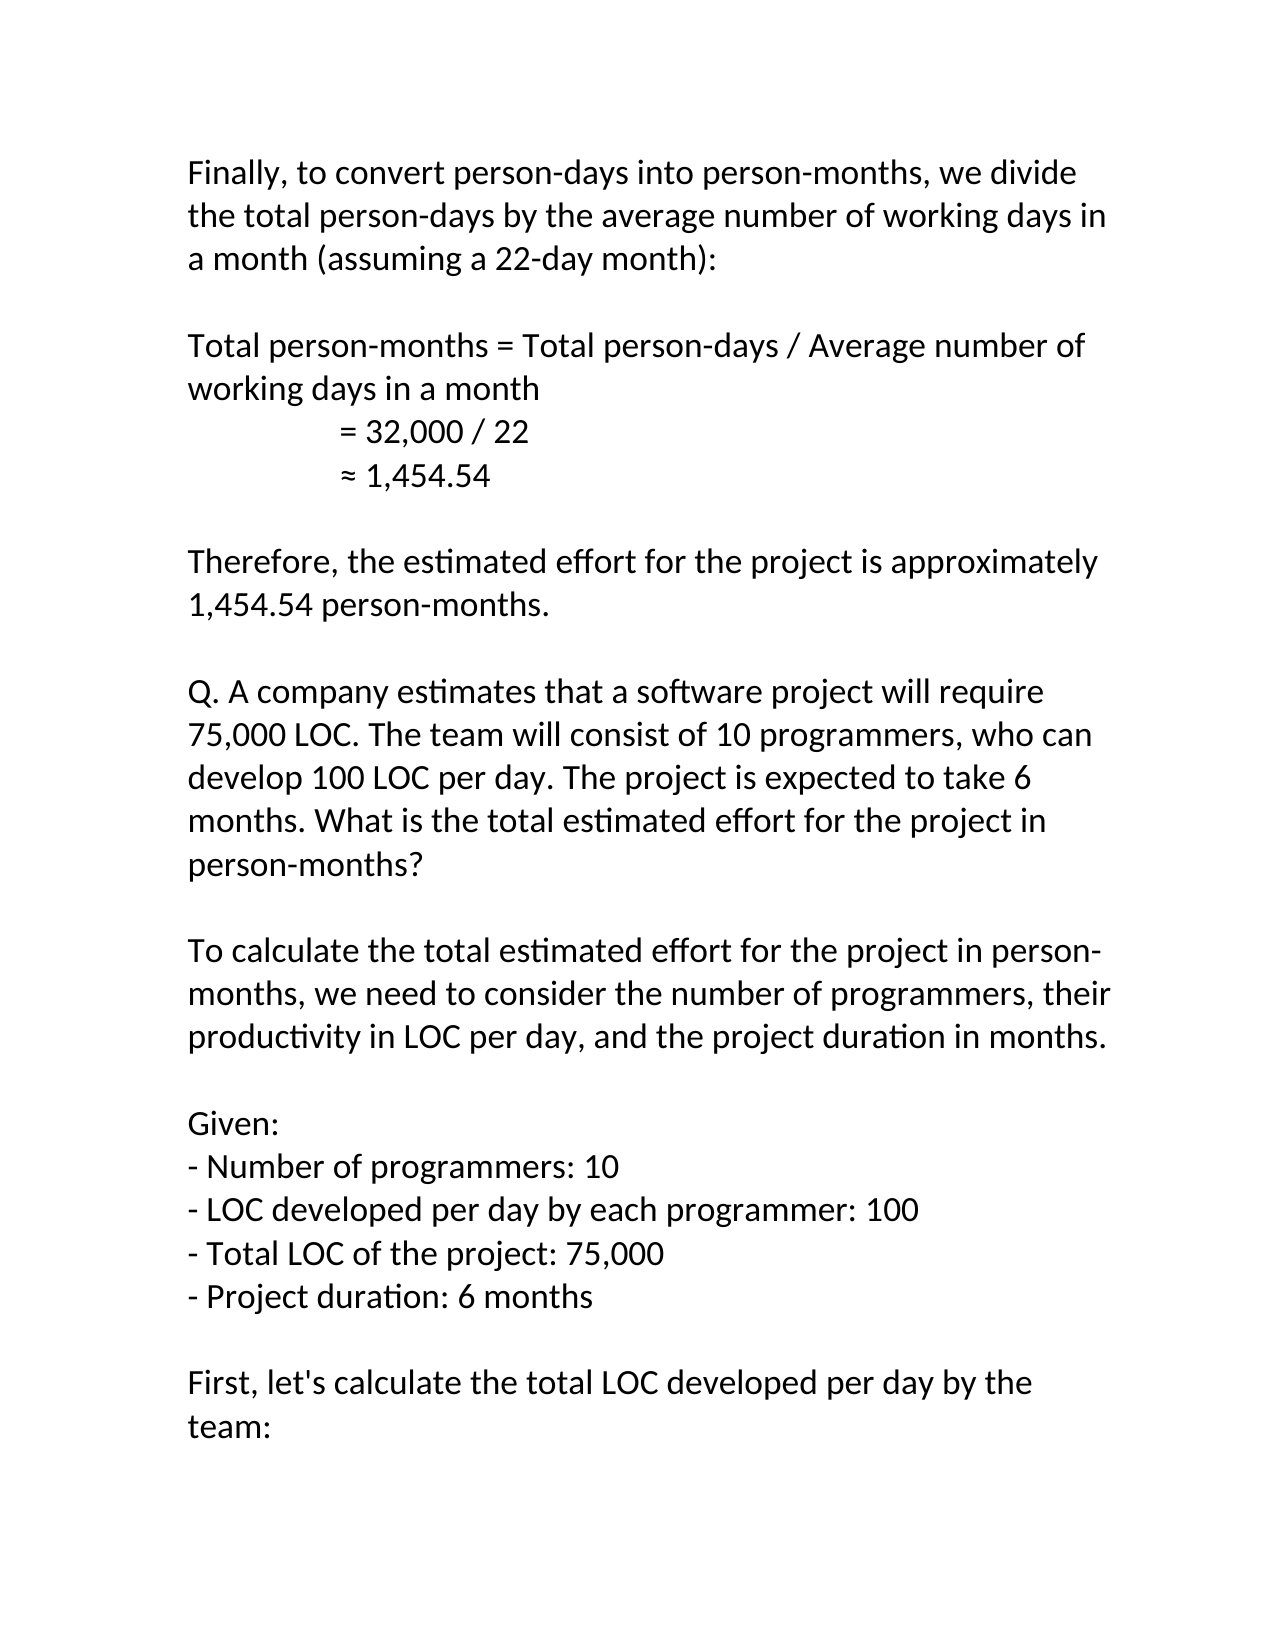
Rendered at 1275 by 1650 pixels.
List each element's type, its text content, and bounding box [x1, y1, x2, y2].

text Q. A company estimates that a software project will require 75,000 LOC. The team will consist of 10 programmers, who can develop 100 LOC per day. The project is expected to take 6 months. What is the total estimated effort for the project in person-months? [187, 669, 1125, 885]
text - Project duration: 6 months [187, 1274, 1125, 1317]
text - Total LOC of the project: 75,000 [187, 1231, 1125, 1274]
text First, let's calculate the total LOC developed per day by the team: [187, 1360, 1125, 1447]
text - LOC developed per day by each programmer: 100 [187, 1187, 1125, 1231]
text Finally, to convert person-days into person-months, we divide the total person-days by the average number of working days in a month (assuming a 22-day month): [187, 150, 1125, 280]
text Given: [187, 1101, 1125, 1144]
text Total person-months = Total person-days / Average number of working days in a month [187, 323, 1125, 409]
text = 32,000 / 22 [187, 409, 1125, 453]
text - Number of programmers: 10 [187, 1144, 1125, 1187]
text To calculate the total estimated effort for the project in person-months, we need to consider the number of programmers, their productivity in LOC per day, and the project duration in months. [187, 928, 1125, 1058]
text ≈ 1,454.54 [187, 453, 1125, 496]
text Therefore, the estimated effort for the project is approximately 1,454.54 person-months. [187, 539, 1125, 626]
